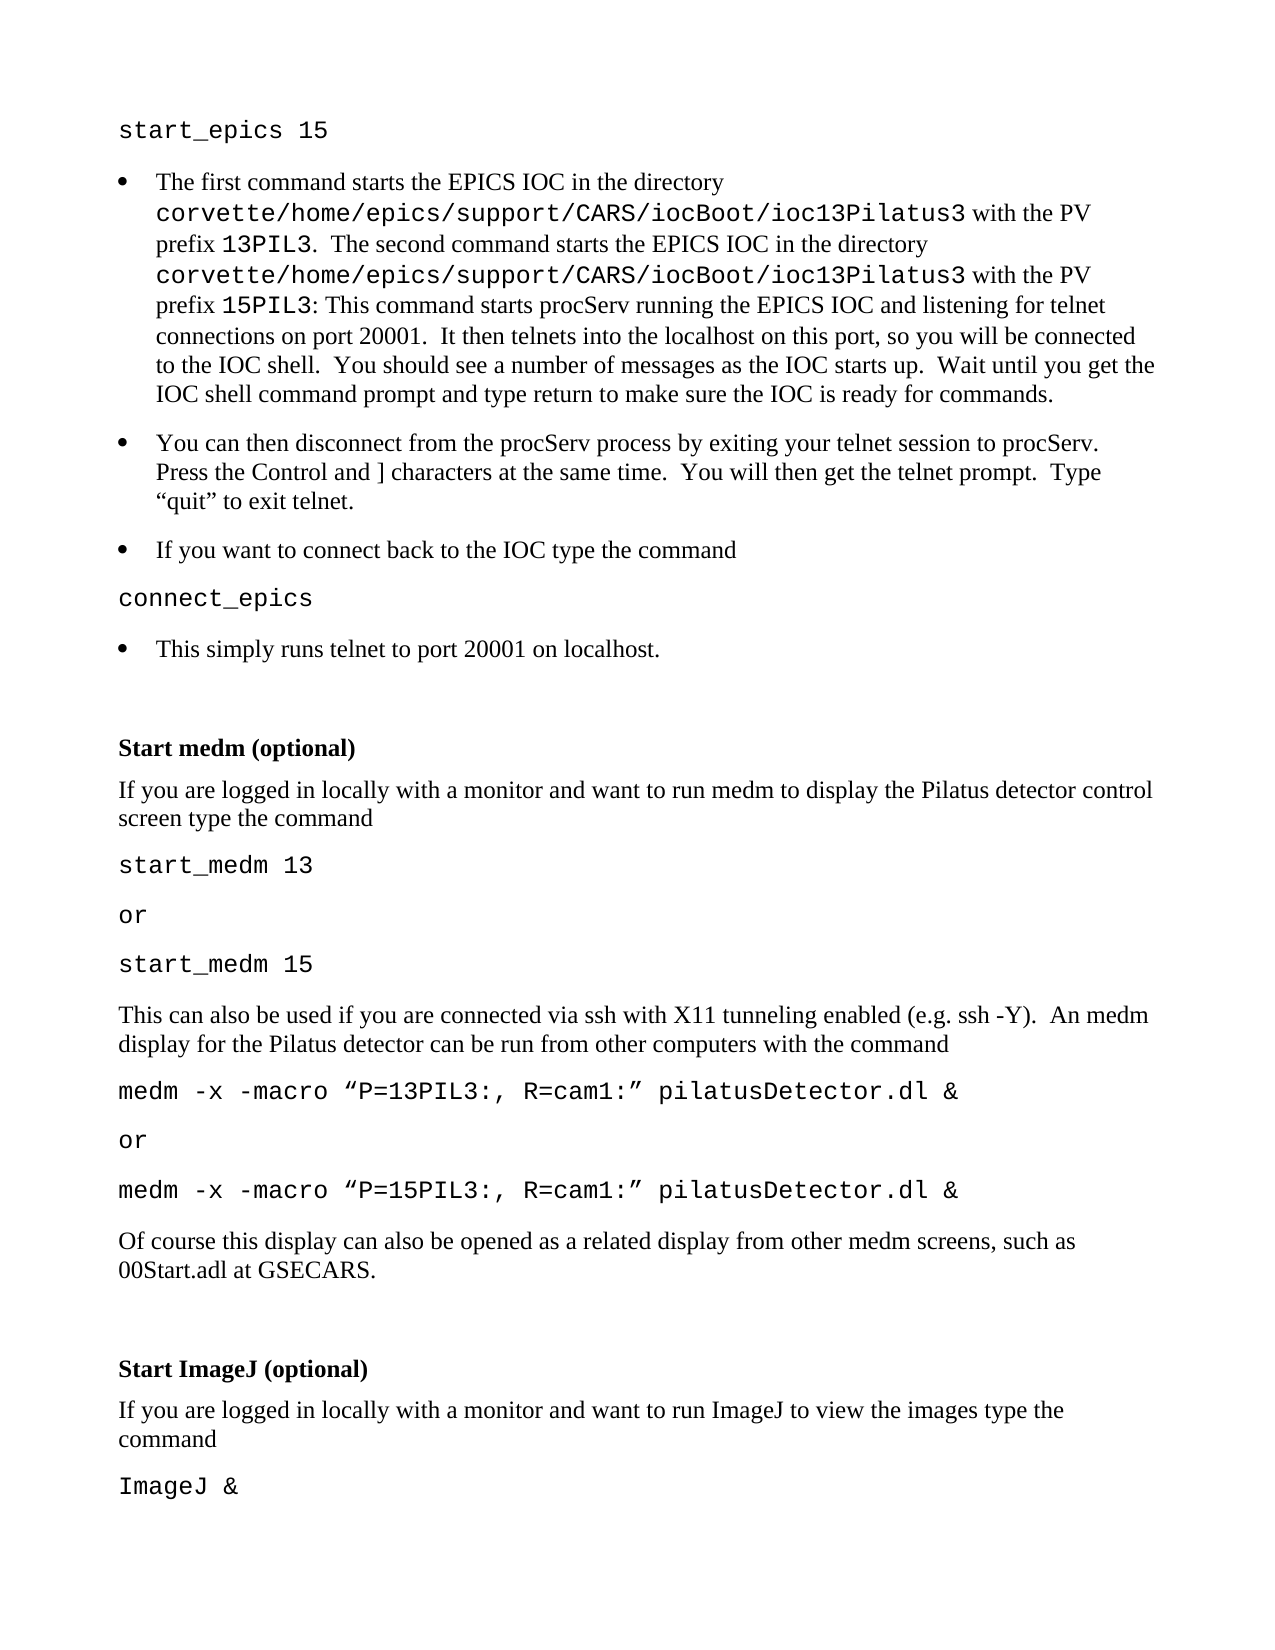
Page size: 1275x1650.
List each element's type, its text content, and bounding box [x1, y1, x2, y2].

subtitle Start medm (optional) [118, 733, 1157, 762]
list If you want to connect back to the IOC type the command [118, 536, 1157, 564]
text medm -x -macro “P=15PIL3:, R=cam1:” pilatusDetector.dl & [118, 1177, 1157, 1206]
text start_medm 15 [118, 951, 1157, 980]
text or [118, 1128, 1157, 1156]
text Of course this display can also be opened as a related display from other medm screens, such as 00Start.adl at GSECARS. [118, 1226, 1157, 1284]
text start_epics 15 [118, 118, 1157, 146]
text or [118, 902, 1157, 931]
list This simply runs telnet to port 20001 on localhost. [118, 634, 1157, 663]
list You can then disconnect from the procServ process by exiting your telnet session to procServ. Press the Control and ] characters at the same time. You will then get the telnet prompt. Type “quit” to exit telnet. [118, 428, 1157, 515]
text If you are logged in locally with a monitor and want to run medm to display the Pilatus detector control screen type the command [118, 775, 1157, 832]
list The first command starts the EPICS IOC in the directory corvette/home/epics/support/CARS/iocBoot/ioc13Pilatus3 with the PV prefix 13PIL3. The second command starts the EPICS IOC in the directory corvette/home/epics/support/CARS/iocBoot/ioc13Pilatus3 with the PV prefix 15PIL3: This command starts procServ running the EPICS IOC and listening for telnet connections on port 20001. It then telnets into the localhost on this port, so you will be connected to the IOC shell. You should see a number of messages as the IOC starts up. Wait until you get the IOC shell command prompt and type return to make sure the IOC is ready for commands. [118, 167, 1157, 408]
text connect_epics [118, 585, 1157, 613]
text medm -x -macro “P=13PIL3:, R=cam1:” pilatusDetector.dl & [118, 1079, 1157, 1107]
text start_medm 13 [118, 853, 1157, 881]
text This can also be used if you are connected via ssh with X11 tunneling enabled (e.g. ssh -Y). An medm display for the Pilatus detector can be run from other computers with the command [118, 1001, 1157, 1058]
subtitle Start ImageJ (optional) [118, 1354, 1157, 1383]
text If you are logged in locally with a monitor and want to run ImageJ to view the images type the command [118, 1396, 1157, 1453]
text ImageJ & [118, 1474, 1157, 1502]
